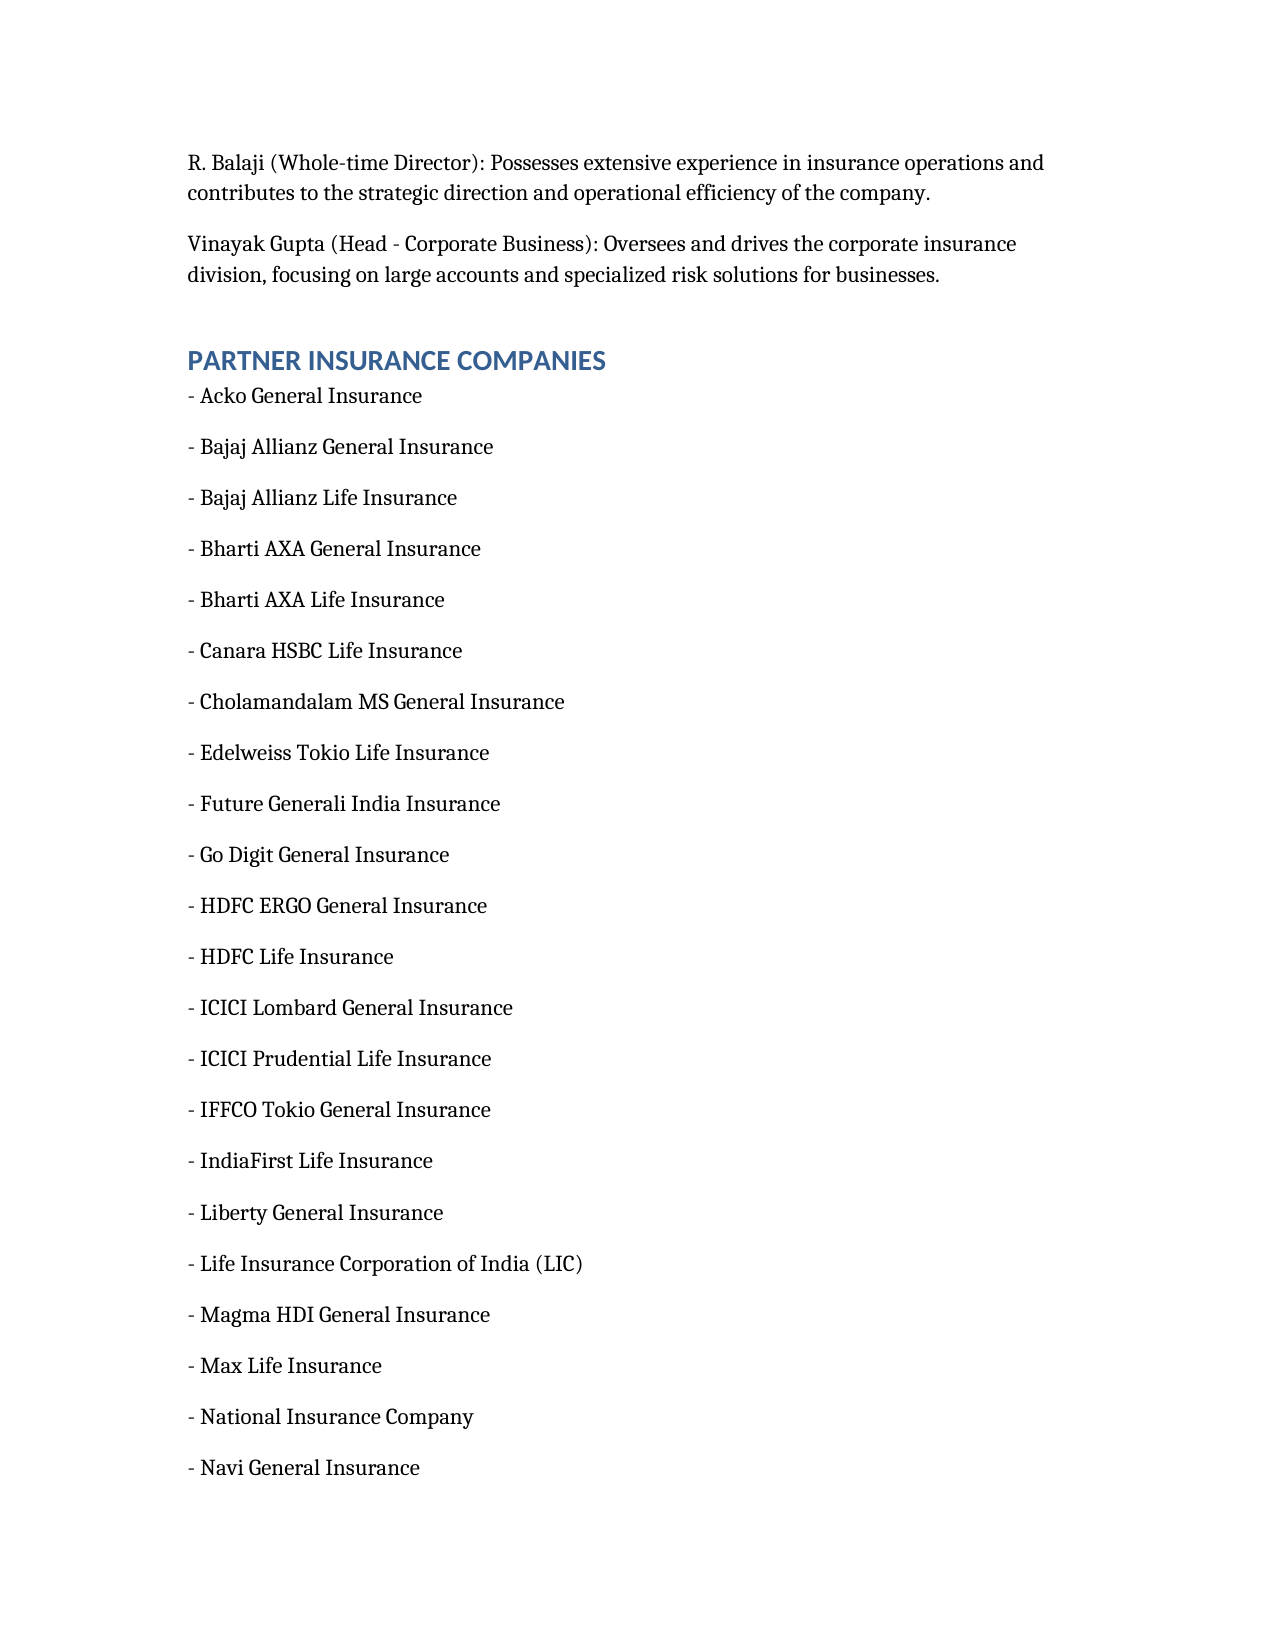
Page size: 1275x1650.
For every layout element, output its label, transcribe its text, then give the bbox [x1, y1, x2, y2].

text - Bharti AXA Life Insurance [187, 587, 1087, 613]
text - Life Insurance Corporation of India (LIC) [187, 1250, 1087, 1277]
text - Future Generali India Insurance [187, 791, 1087, 817]
text - ICICI Lombard General Insurance [187, 995, 1087, 1021]
text - IFFCO Tokio General Insurance [187, 1097, 1087, 1123]
text - ICICI Prudential Life Insurance [187, 1046, 1087, 1072]
text - Edelweiss Tokio Life Insurance [187, 740, 1087, 766]
text - Canara HSBC Life Insurance [187, 638, 1087, 664]
text - Liberty General Insurance [187, 1199, 1087, 1226]
text - Bharti AXA General Insurance [187, 536, 1087, 562]
text - IndiaFirst Life Insurance [187, 1148, 1087, 1174]
text Vinayak Gupta (Head - Corporate Business): Oversees and drives the corporate insurance division, focusing on large accounts and specialized risk solutions for businesses. [187, 231, 1087, 288]
text - Magma HDI General Insurance [187, 1301, 1087, 1328]
subtitle PARTNER INSURANCE COMPANIES [187, 342, 1087, 377]
text - Bajaj Allianz Life Insurance [187, 485, 1087, 511]
text - Go Digit General Insurance [187, 842, 1087, 868]
text - HDFC Life Insurance [187, 944, 1087, 970]
text R. Balaji (Whole-time Director): Possesses extensive experience in insurance operations and contributes to the strategic direction and operational efficiency of the company. [187, 150, 1087, 207]
text - Cholamandalam MS General Insurance [187, 689, 1087, 715]
text - HDFC ERGO General Insurance [187, 893, 1087, 919]
text - National Insurance Company [187, 1403, 1087, 1430]
text - Acko General Insurance [187, 383, 1087, 409]
text - Navi General Insurance [187, 1454, 1087, 1481]
text - Max Life Insurance [187, 1352, 1087, 1379]
text - Bajaj Allianz General Insurance [187, 434, 1087, 460]
